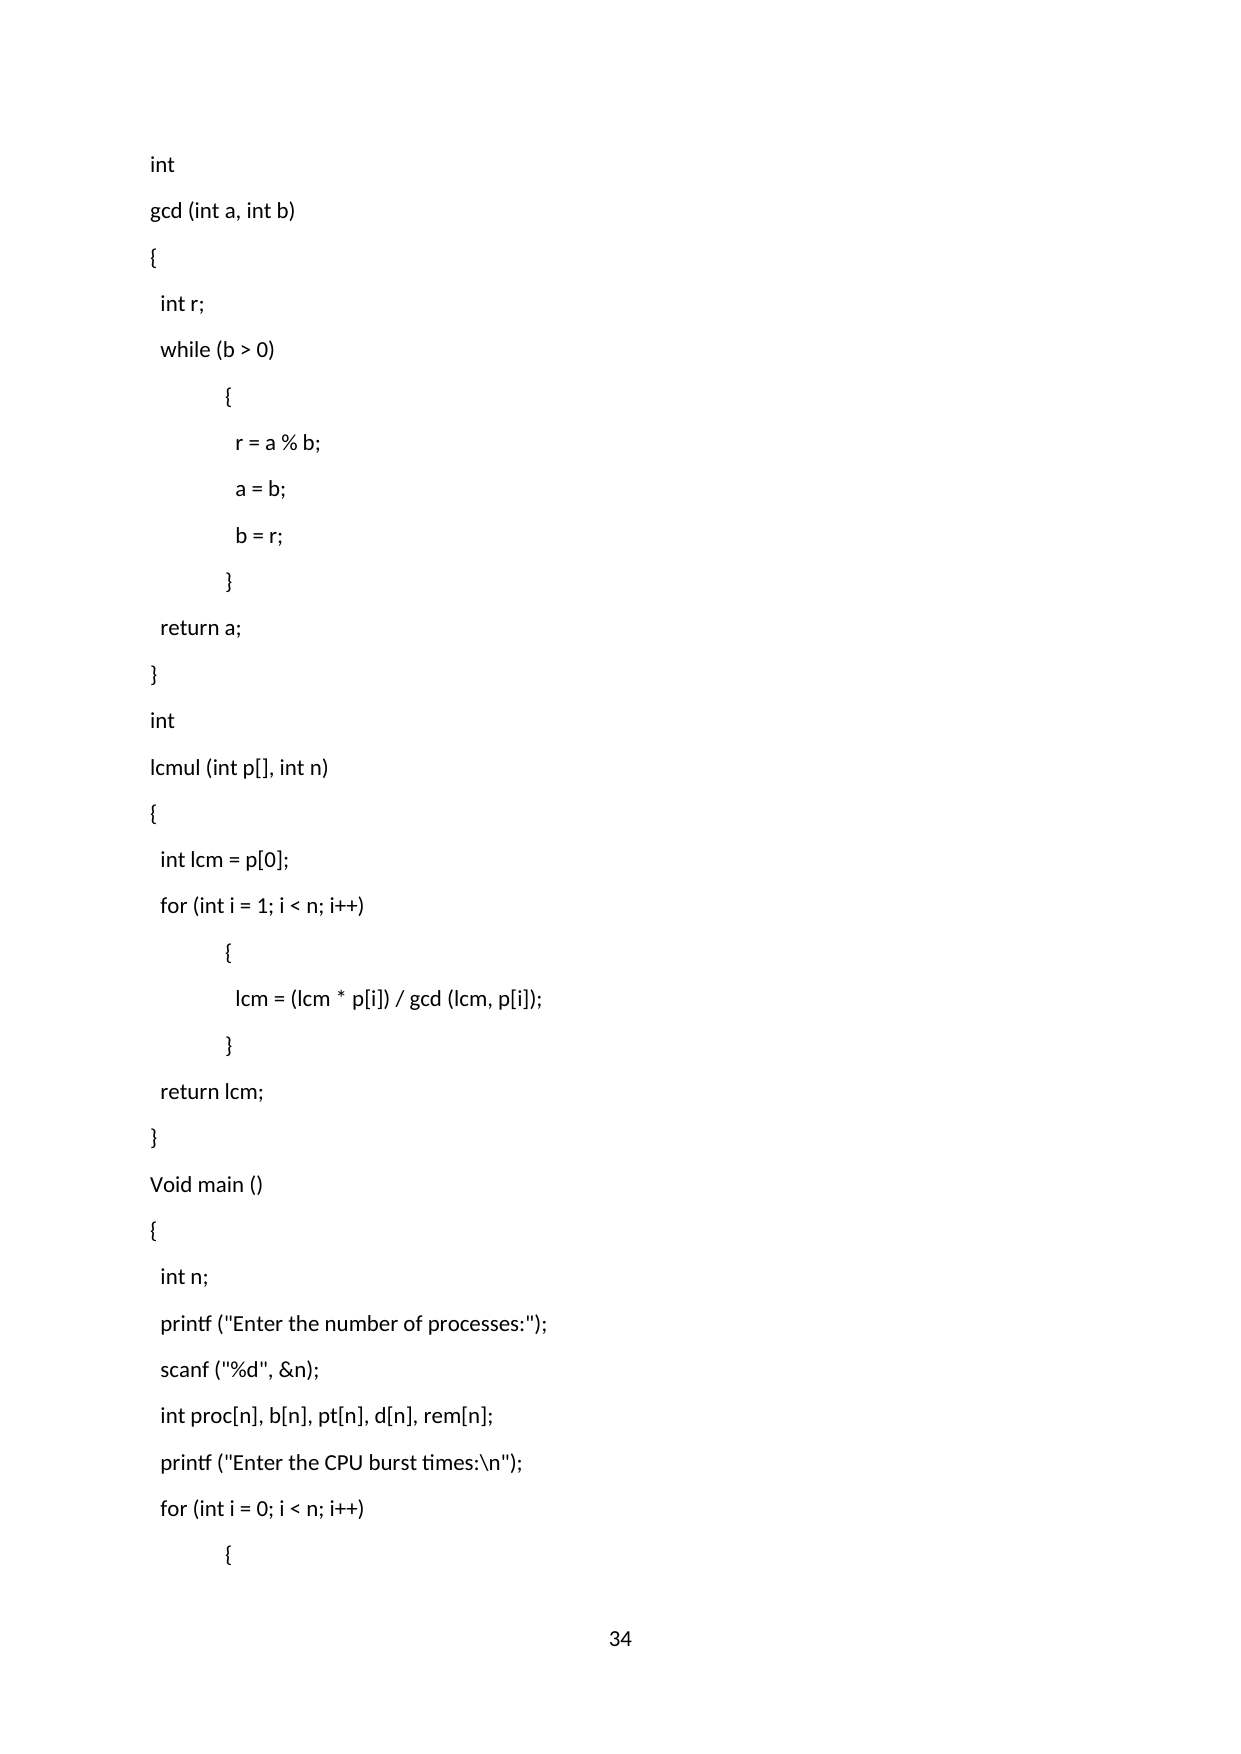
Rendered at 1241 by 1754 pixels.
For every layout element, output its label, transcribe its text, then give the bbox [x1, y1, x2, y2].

text { [150, 1541, 1090, 1569]
text int [150, 706, 1090, 734]
text while (b > 0) [150, 335, 1090, 363]
text lcm = (lcm * p[i]) / gcd (lcm, p[i]); [150, 984, 1090, 1012]
text int lcm = p[0]; [150, 845, 1090, 873]
text { [150, 382, 1090, 410]
text r = a % b; [150, 428, 1090, 456]
text { [150, 243, 1090, 271]
text int [150, 150, 1090, 178]
text } [150, 1123, 1090, 1151]
text a = b; [150, 474, 1090, 502]
text { [150, 799, 1090, 827]
text lcmul (int p[], int n) [150, 753, 1090, 781]
text Void main () [150, 1170, 1090, 1198]
text printf ("Enter the number of processes:"); [150, 1309, 1090, 1337]
text { [150, 938, 1090, 966]
text b = r; [150, 521, 1090, 549]
text } [150, 660, 1090, 688]
text } [150, 1031, 1090, 1059]
text for (int i = 0; i < n; i++) [150, 1494, 1090, 1522]
text int n; [150, 1262, 1090, 1291]
text int r; [150, 289, 1090, 317]
text gcd (int a, int b) [150, 196, 1090, 224]
text int proc[n], b[n], pt[n], d[n], rem[n]; [150, 1402, 1090, 1429]
text printf ("Enter the CPU burst times:\n"); [150, 1448, 1090, 1476]
text } [150, 567, 1090, 595]
text scanf ("%d", &n); [150, 1355, 1090, 1383]
text return a; [150, 613, 1090, 642]
text for (int i = 1; i < n; i++) [150, 892, 1090, 920]
text { [150, 1216, 1090, 1244]
text return lcm; [150, 1077, 1090, 1105]
